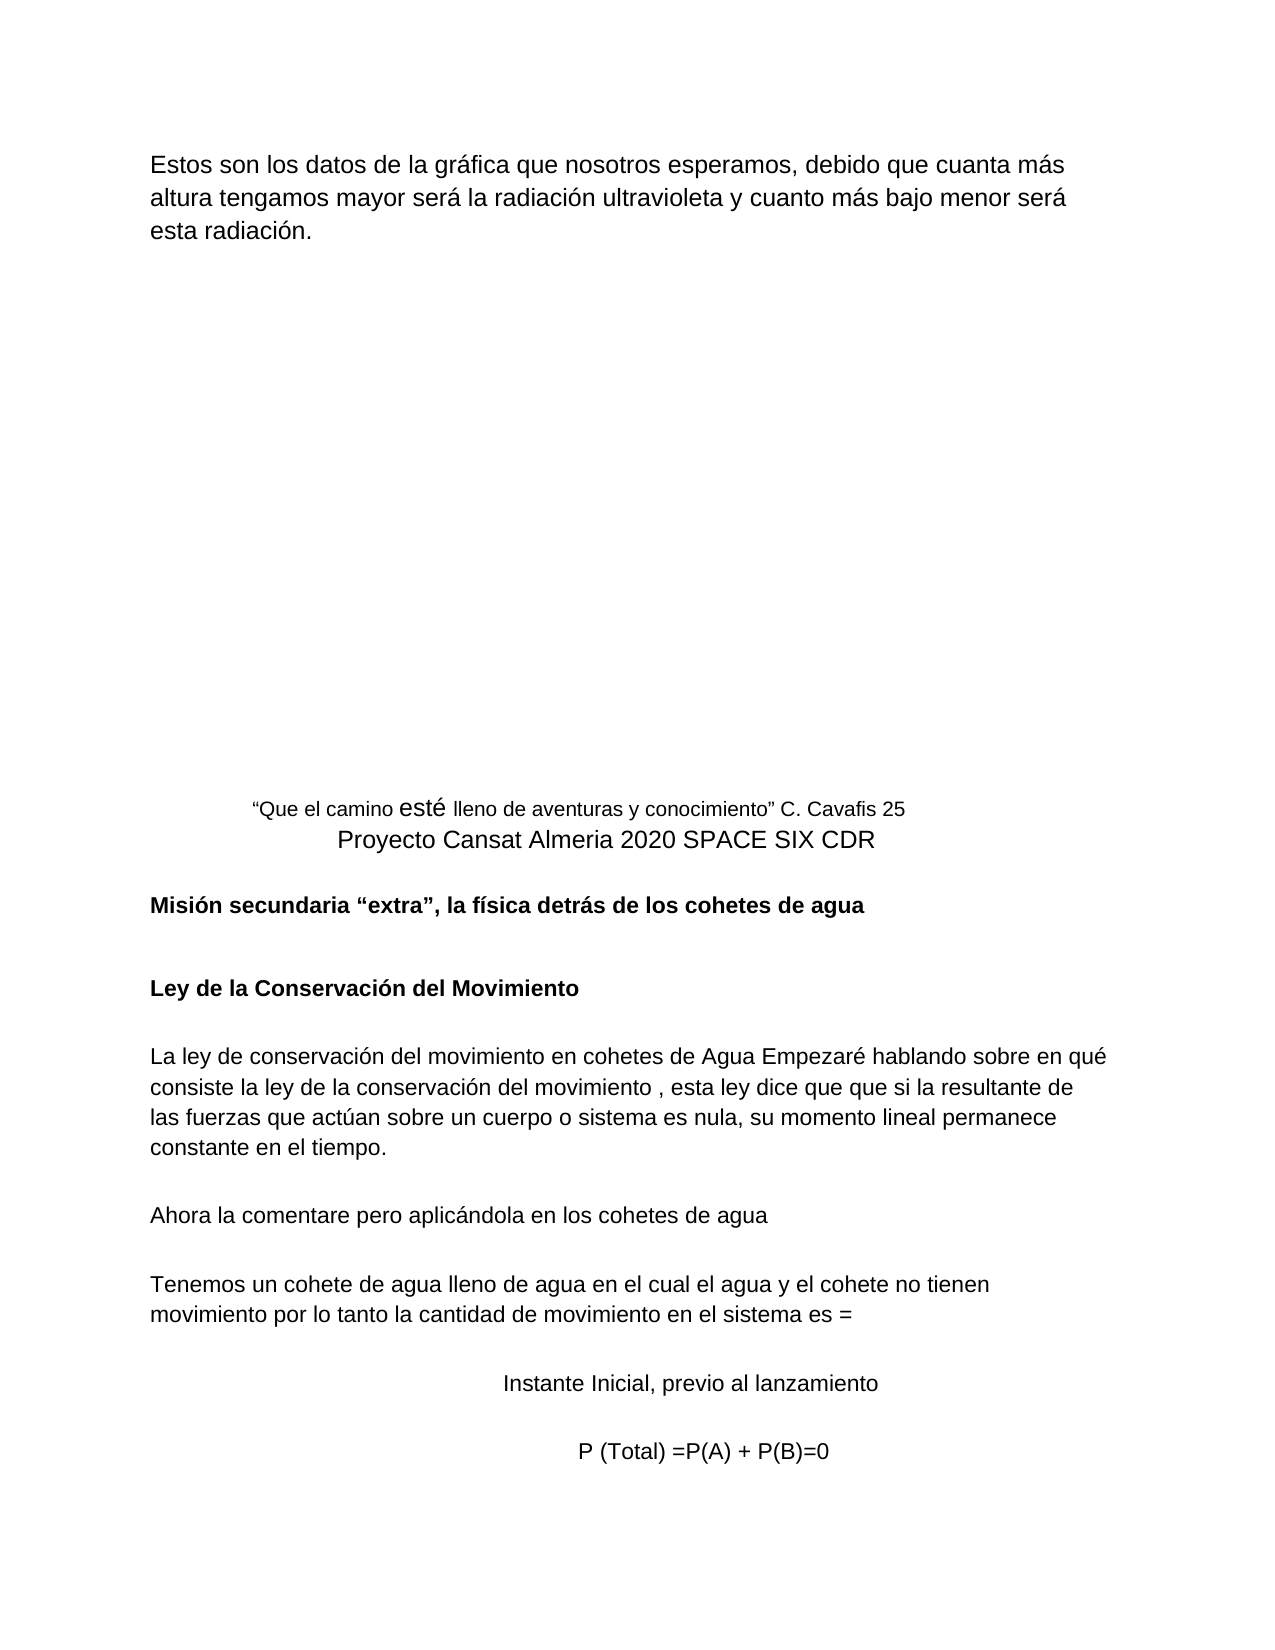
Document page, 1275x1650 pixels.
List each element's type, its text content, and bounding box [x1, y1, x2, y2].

text Instante Inicial, previo al lanzamiento [503, 1369, 968, 1396]
text Misión secundaria “extra”, la física detrás de los cohetes de agua [150, 892, 1038, 918]
text P (Total) =P(A) + P(B)=0 [578, 1438, 894, 1464]
text “Que el camino esté lleno de aventuras y conocimiento” C. Cavafis 25 [252, 792, 1049, 821]
text Estos son los datos de la gráfica que nosotros esperamos, debido que cuanta más altura tengamos mayor será la radiación ultravioleta y cuanto más bajo menor será esta radiación. [150, 150, 1096, 245]
text Ahora la comentare pero aplicándola en los cohetes de agua [150, 1202, 882, 1228]
text Proyecto Cansat Almeria 2020 SPACE SIX CDR [337, 826, 938, 854]
text La ley de conservación del movimiento en cohetes de Agua Empezaré hablando sobre en qué consiste la ley de la conservación del movimiento , esta ley dice que que si la resultante de las fuerzas que actúan sobre un cuerpo o sistema es nula, su momento lineal permanece constante en el tiempo. [150, 1043, 1107, 1160]
text Ley de la Conservación del Movimiento [150, 975, 689, 1001]
text Tenemos un cohete de agua lleno de agua en el cual el agua y el cohete no tienen movimiento por lo tanto la cantidad de movimiento en el sistema es = [150, 1271, 1083, 1327]
